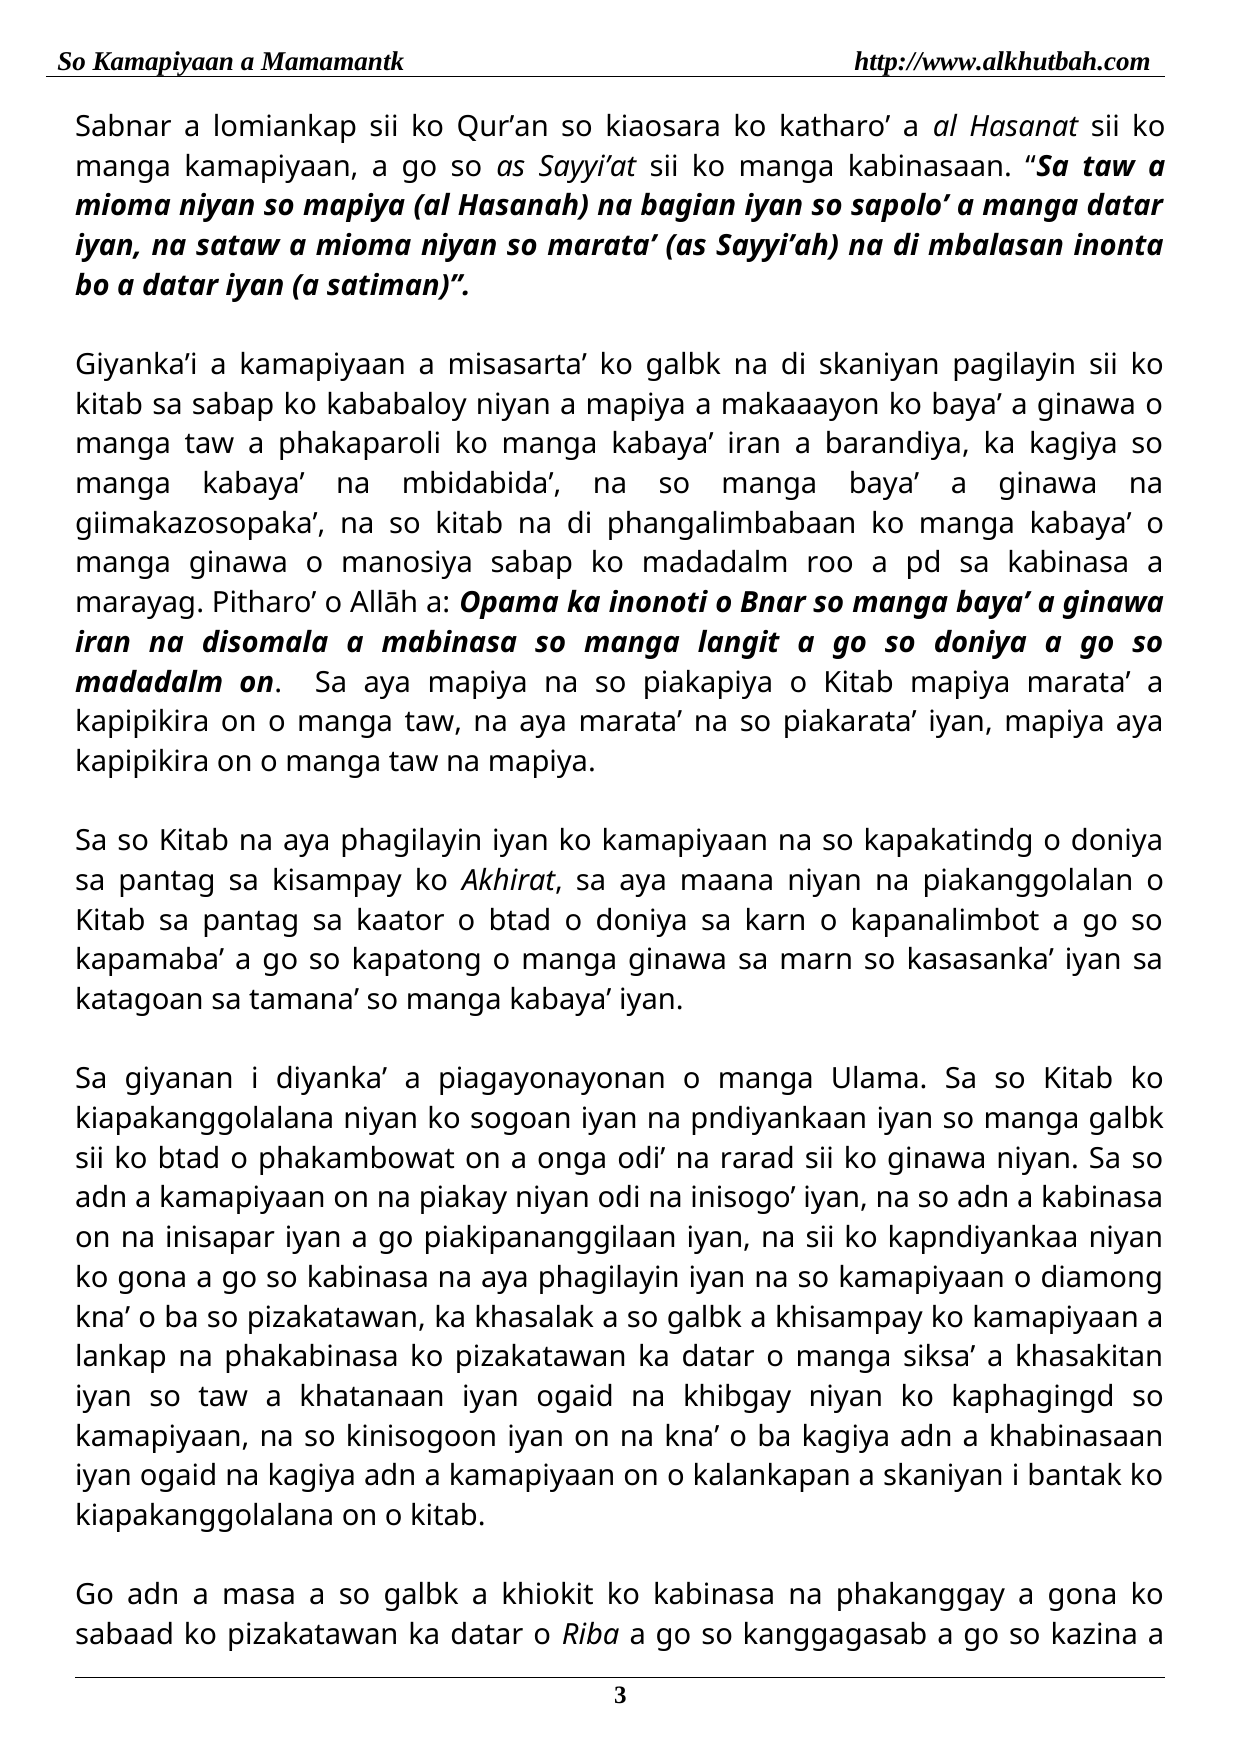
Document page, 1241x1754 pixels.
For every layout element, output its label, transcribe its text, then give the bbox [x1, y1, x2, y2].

text Sabnar a lomiankap sii ko Qur’an so kiaosara ko katharo’ a al Hasanat sii ko manga kamapiyaan, a go so as Sayyi’at sii ko manga kabinasaan. “Sa taw a mioma niyan so mapiya (al Hasanah) na bagian iyan so sapolo’ a manga datar iyan, na sataw a mioma niyan so marata’ (as Sayyi’ah) na di mbalasan inonta bo a datar iyan (a satiman)”. [75, 105, 1165, 304]
text Sa so Kitab na aya phagilayin iyan ko kamapiyaan na so kapakatindg o doniya sa pantag sa kisampay ko Akhirat, sa aya maana niyan na piakanggolalan o Kitab sa pantag sa kaator o btad o doniya sa karn o kapanalimbot a go so kapamaba’ a go so kapatong o manga ginawa sa marn so kasasanka’ iyan sa katagoan sa tamana’ so manga kabaya’ iyan. [75, 819, 1165, 1018]
text Giyanka’i a kamapiyaan a misasarta’ ko galbk na di skaniyan pagilayin sii ko kitab sa sabap ko kababaloy niyan a mapiya a makaaayon ko baya’ a ginawa o manga taw a phakaparoli ko manga kabaya’ iran a barandiya, ka kagiya so manga kabaya’ na mbidabida’, na so manga baya’ a ginawa na giimakazosopaka’, na so kitab na di phangalimbabaan ko manga kabaya’ o manga ginawa o manosiya sabap ko madadalm roo a pd sa kabinasa a marayag. Pitharo’ o Allāh a: Opama ka inonoti o Bnar so manga baya’ a ginawa iran na disomala a mabinasa so manga langit a go so doniya a go so madadalm on. Sa aya mapiya na so piakapiya o Kitab mapiya marata’ a kapipikira on o manga taw, na aya marata’ na so piakarata’ iyan, mapiya aya kapipikira on o manga taw na mapiya. [75, 343, 1165, 780]
text Sa giyanan i diyanka’ a piagayonayonan o manga Ulama. Sa so Kitab ko kiapakanggolalana niyan ko sogoan iyan na pndiyankaan iyan so manga galbk sii ko btad o phakambowat on a onga odi’ na rarad sii ko ginawa niyan. Sa so adn a kamapiyaan on na piakay niyan odi na inisogo’ iyan, na so adn a kabinasa on na inisapar iyan a go piakipananggilaan iyan, na sii ko kapndiyankaa niyan ko gona a go so kabinasa na aya phagilayin iyan na so kamapiyaan o diamong kna’ o ba so pizakatawan, ka khasalak a so galbk a khisampay ko kamapiyaan a lankap na phakabinasa ko pizakatawan ka datar o manga siksa’ a khasakitan iyan so taw a khatanaan iyan ogaid na khibgay niyan ko kaphagingd so kamapiyaan, na so kinisogoon iyan on na kna’ o ba kagiya adn a khabinasaan iyan ogaid na kagiya adn a kamapiyaan on o kalankapan a skaniyan i bantak ko kiapakanggolalana on o kitab. [75, 1058, 1165, 1534]
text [75, 1574, 1165, 1653]
